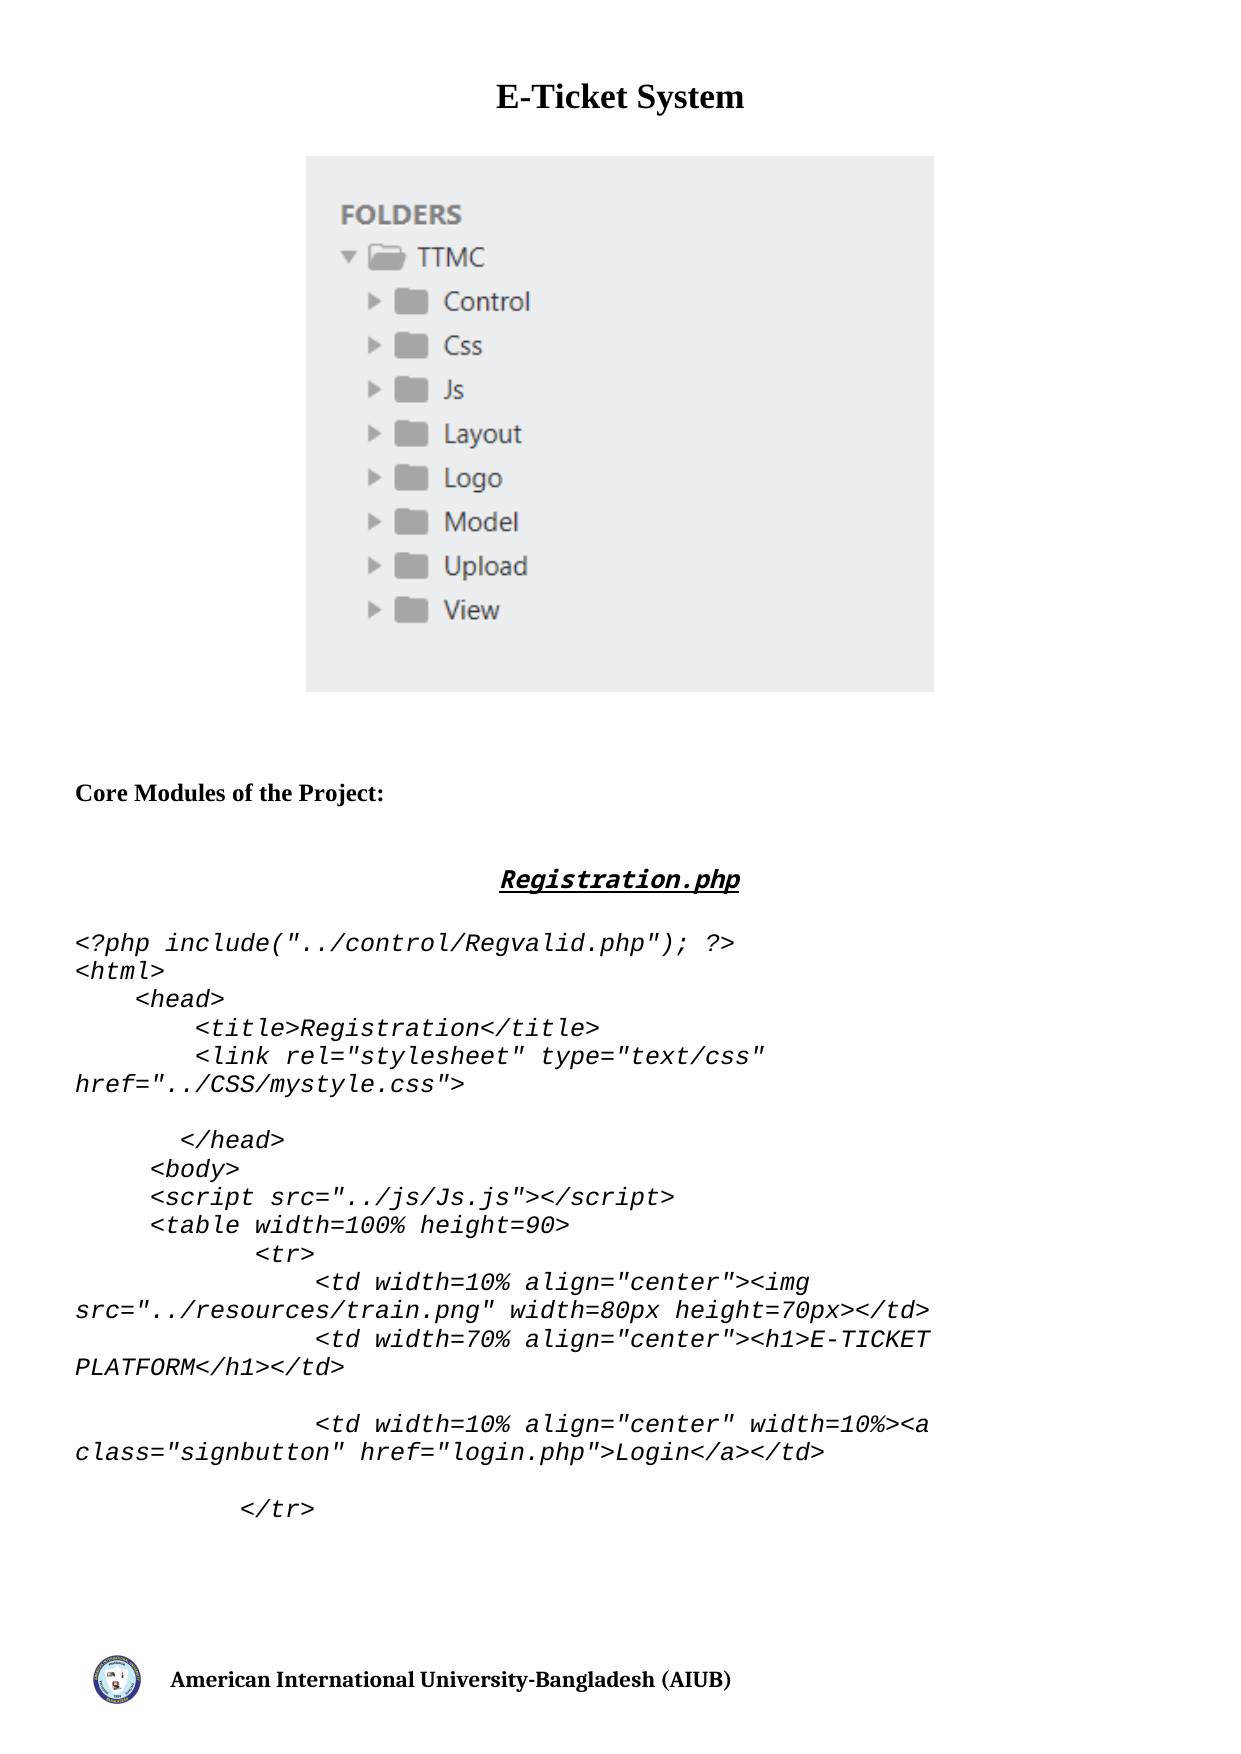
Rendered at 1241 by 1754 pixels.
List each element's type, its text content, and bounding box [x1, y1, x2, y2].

picture [92, 1654, 142, 1705]
text Registration.php [75, 862, 1165, 896]
text </tr> [75, 1496, 1165, 1524]
text <title>Registration</title> [75, 1015, 1165, 1043]
text <td width=10% align="center" width=10%><a class="signbutton" href="login.php">Login</a></td> [75, 1411, 1165, 1468]
picture [305, 156, 935, 692]
text </head> [75, 1128, 1165, 1156]
text <head> [75, 987, 1165, 1015]
text <td width=10% align="center"><img src="../resources/train.png" width=80px height=70px></td> [75, 1270, 1165, 1326]
text <td width=70% align="center"><h1>E-TICKET PLATFORM</h1></td> [75, 1326, 1165, 1383]
text <link rel="stylesheet" type="text/css" href="../CSS/mystyle.css"> [75, 1043, 1165, 1100]
text Core Modules of the Project: [75, 778, 1165, 807]
text <?php include("../control/Regvalid.php"); ?> [75, 930, 1165, 958]
text <script src="../js/Js.js"></script> [75, 1185, 1165, 1213]
text <html> [75, 958, 1165, 987]
text <body> [75, 1156, 1165, 1185]
text <tr> [75, 1241, 1165, 1270]
text <table width=100% height=90> [75, 1213, 1165, 1241]
